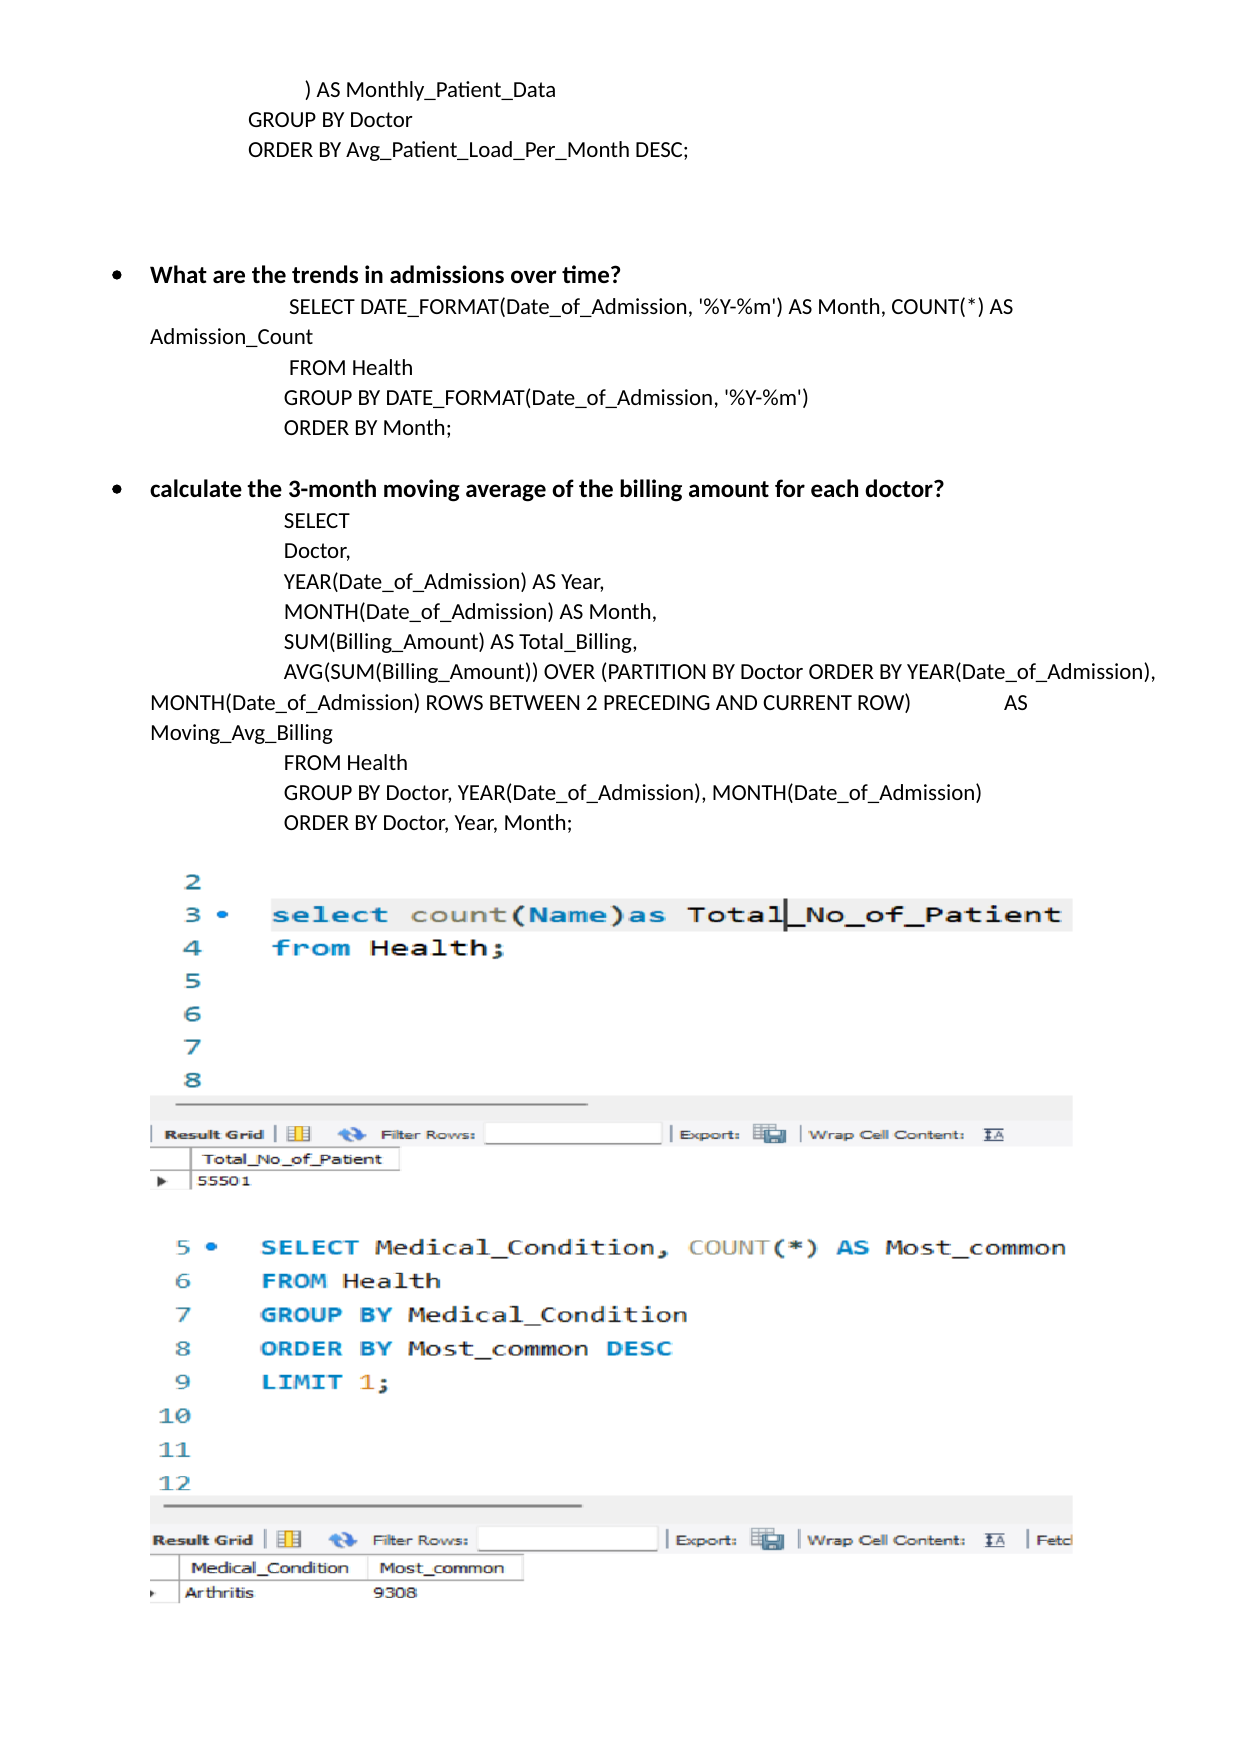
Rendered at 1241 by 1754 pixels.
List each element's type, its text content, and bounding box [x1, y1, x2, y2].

list AVG(SUM(Billing_Amount)) OVER (PARTITION BY Doctor ORDER BY YEAR(Date_of_Admission), MONTH(Date_of_Admission) ROWS BETWEEN 2 PRECEDING AND CURRENT ROW) AS Moving_Avg_Billing [150, 657, 1165, 746]
picture [150, 1236, 1073, 1604]
list SELECT DATE_FORMAT(Date_of_Admission, '%Y-%m') AS Month, COUNT(*) AS Admission_Count [150, 292, 1165, 351]
list FROM Health [150, 353, 1165, 381]
list ORDER BY Doctor, Year, Month; [150, 808, 1165, 837]
list SELECT [150, 506, 1165, 534]
list SUM(Billing_Amount) AS Total_Billing, [150, 627, 1165, 655]
list GROUP BY Doctor, YEAR(Date_of_Admission), MONTH(Date_of_Admission) [150, 778, 1165, 806]
list ORDER BY Month; [150, 413, 1165, 441]
list What are the trends in admissions over time? [112, 259, 1165, 290]
list ) AS Monthly_Patient_Data [150, 75, 1165, 103]
list FROM Health [150, 748, 1165, 776]
list YEAR(Date_of_Admission) AS Year, [150, 567, 1165, 595]
list GROUP BY Doctor [150, 105, 1165, 133]
picture [150, 868, 1073, 1190]
list ORDER BY Avg_Patient_Load_Per_Month DESC; [150, 135, 1165, 163]
list Doctor, [150, 537, 1165, 565]
list MONTH(Date_of_Admission) AS Month, [150, 597, 1165, 625]
list GROUP BY DATE_FORMAT(Date_of_Admission, '%Y-%m') [150, 383, 1165, 411]
list calculate the 3-month moving average of the billing amount for each doctor? [112, 473, 1165, 504]
